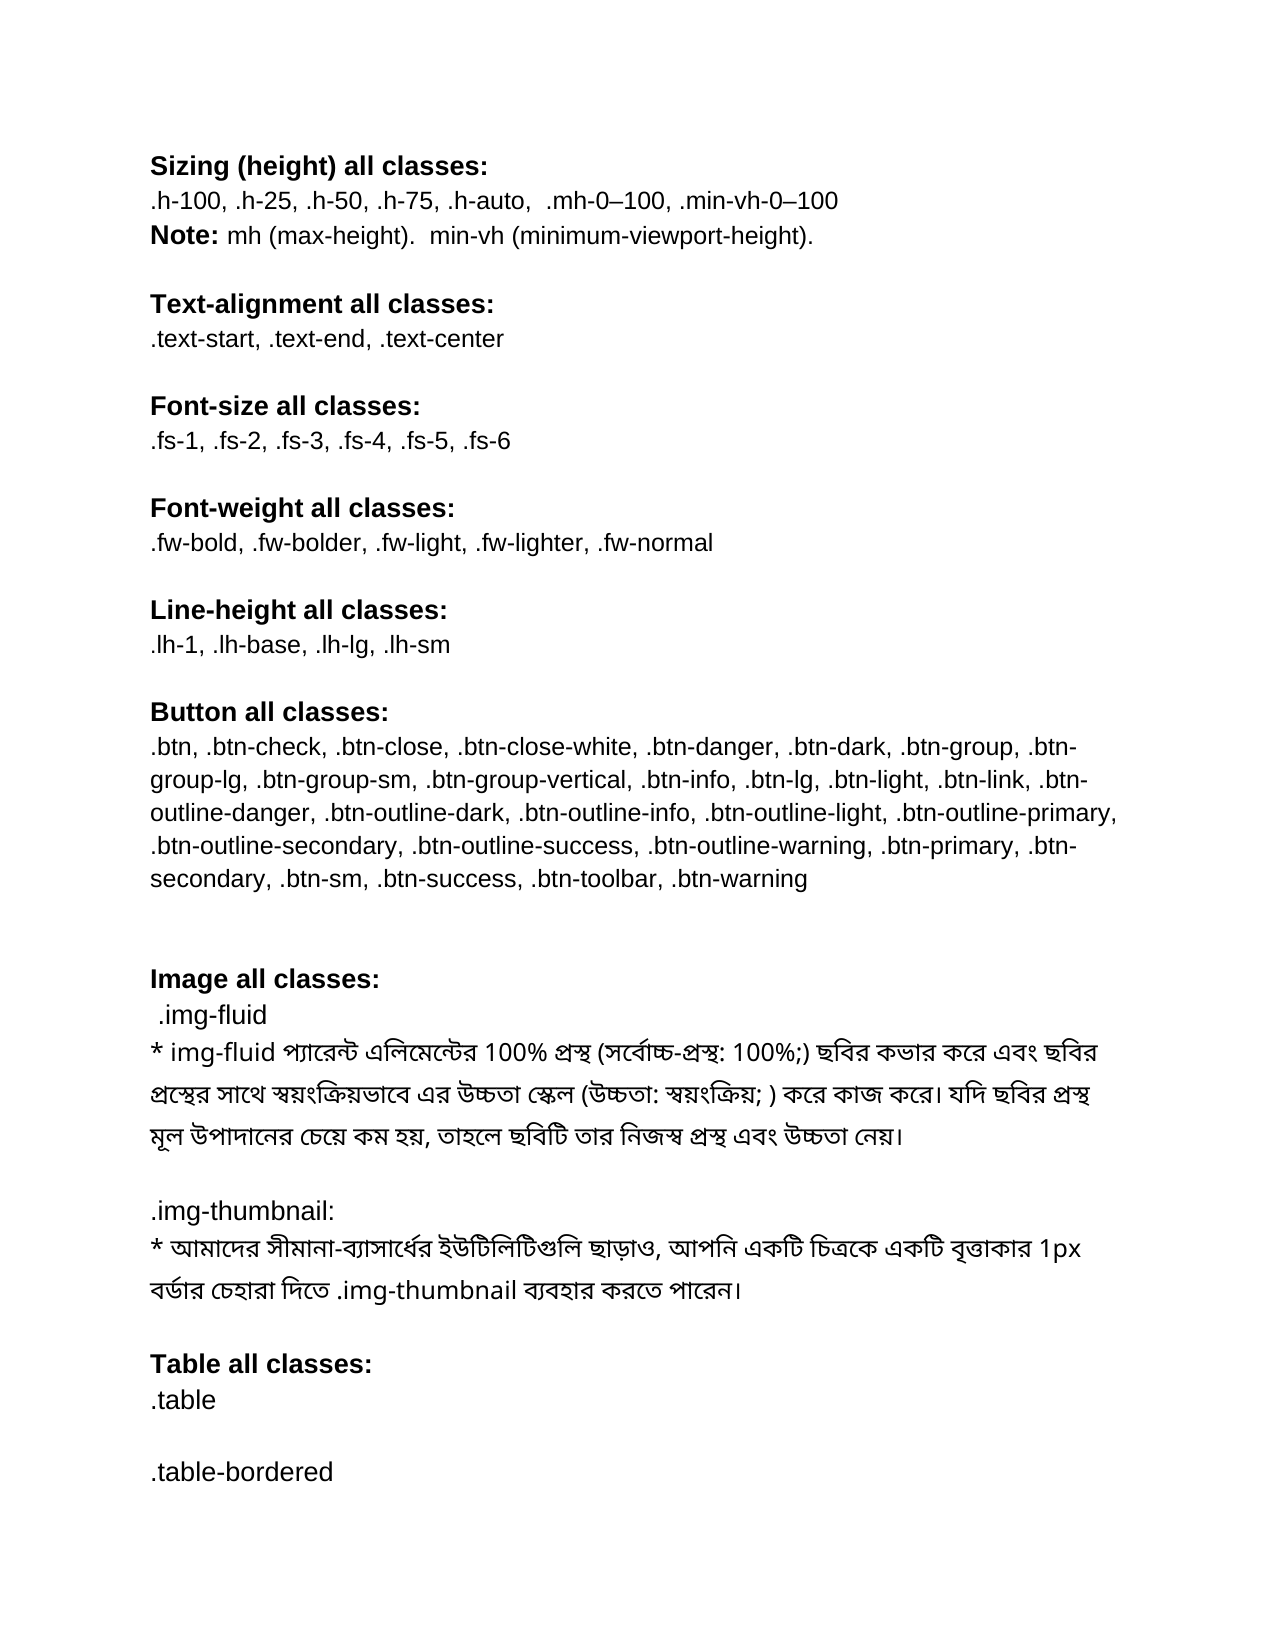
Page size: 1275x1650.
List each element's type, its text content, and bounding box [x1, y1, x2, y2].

text * img-fluid প্যারেন্ট এলিমেন্টের 100% প্রস্থ (সর্বোচ্চ-প্রস্থ: 100%;) ছবির কভার করে এবং ছবির প্রস্থের সাথে স্বয়ংক্রিয়ভাবে এর উচ্চতা স্কেল (উচ্চতা: স্বয়ংক্রিয়; ) করে কাজ করে। যদি ছবির প্রস্থ মূল উপাদানের চেয়ে কম হয়, তাহলে ছবিটি তার নিজস্ব প্রস্থ এবং উচ্চতা নেয়। [150, 1035, 1125, 1156]
text Sizing (height) all classes: [150, 150, 1125, 181]
text .h-100, .h-25, .h-50, .h-75, .h-auto, .mh-0–100, .min-vh-0–100 [150, 186, 1125, 215]
text .img-thumbnail: [150, 1194, 1125, 1226]
text Line-height all classes: [150, 594, 1125, 625]
text Image all classes: [150, 963, 1125, 994]
text .fw-bold, .fw-bolder, .fw-light, .fw-lighter, .fw-normal [150, 528, 1125, 557]
text Button all classes: [150, 696, 1125, 727]
text .lh-1, .lh-base, .lh-lg, .lh-sm [150, 630, 1125, 658]
text .fs-1, .fs-2, .fs-3, .fs-4, .fs-5, .fs-6 [150, 426, 1125, 454]
text * আমাদের সীমানা-ব্যাসার্ধের ইউটিলিটিগুলি ছাড়াও, আপনি একটি চিত্রকে একটি বৃত্তাকার 1px বর্ডার চেহারা দিতে .img-thumbnail ব্যবহার করতে পারেন। [150, 1230, 1125, 1309]
text .table-bordered [150, 1456, 1125, 1487]
text Text-alignment all classes: [150, 288, 1125, 319]
text Font-size all classes: [150, 390, 1125, 421]
text Table all classes: [150, 1348, 1125, 1379]
text .text-start, .text-end, .text-center [150, 324, 1125, 353]
text Font-weight all classes: [150, 492, 1125, 523]
text Note: mh (max-height). min-vh (minimum-viewport-height). [150, 219, 1125, 250]
text .table [150, 1384, 1125, 1415]
text .btn, .btn-check, .btn-close, .btn-close-white, .btn-danger, .btn-dark, .btn-group, .btn-group-lg, .btn-group-sm, .btn-group-vertical, .btn-info, .btn-lg, .btn-light, .btn-link, .btn-outline-danger, .btn-outline-dark, .btn-outline-info, .btn-outline-light, .btn-outline-primary, .btn-outline-secondary, .btn-outline-success, .btn-outline-warning, .btn-primary, .btn-secondary, .btn-sm, .btn-success, .btn-toolbar, .btn-warning [150, 732, 1125, 893]
text .img-fluid [150, 999, 1125, 1030]
